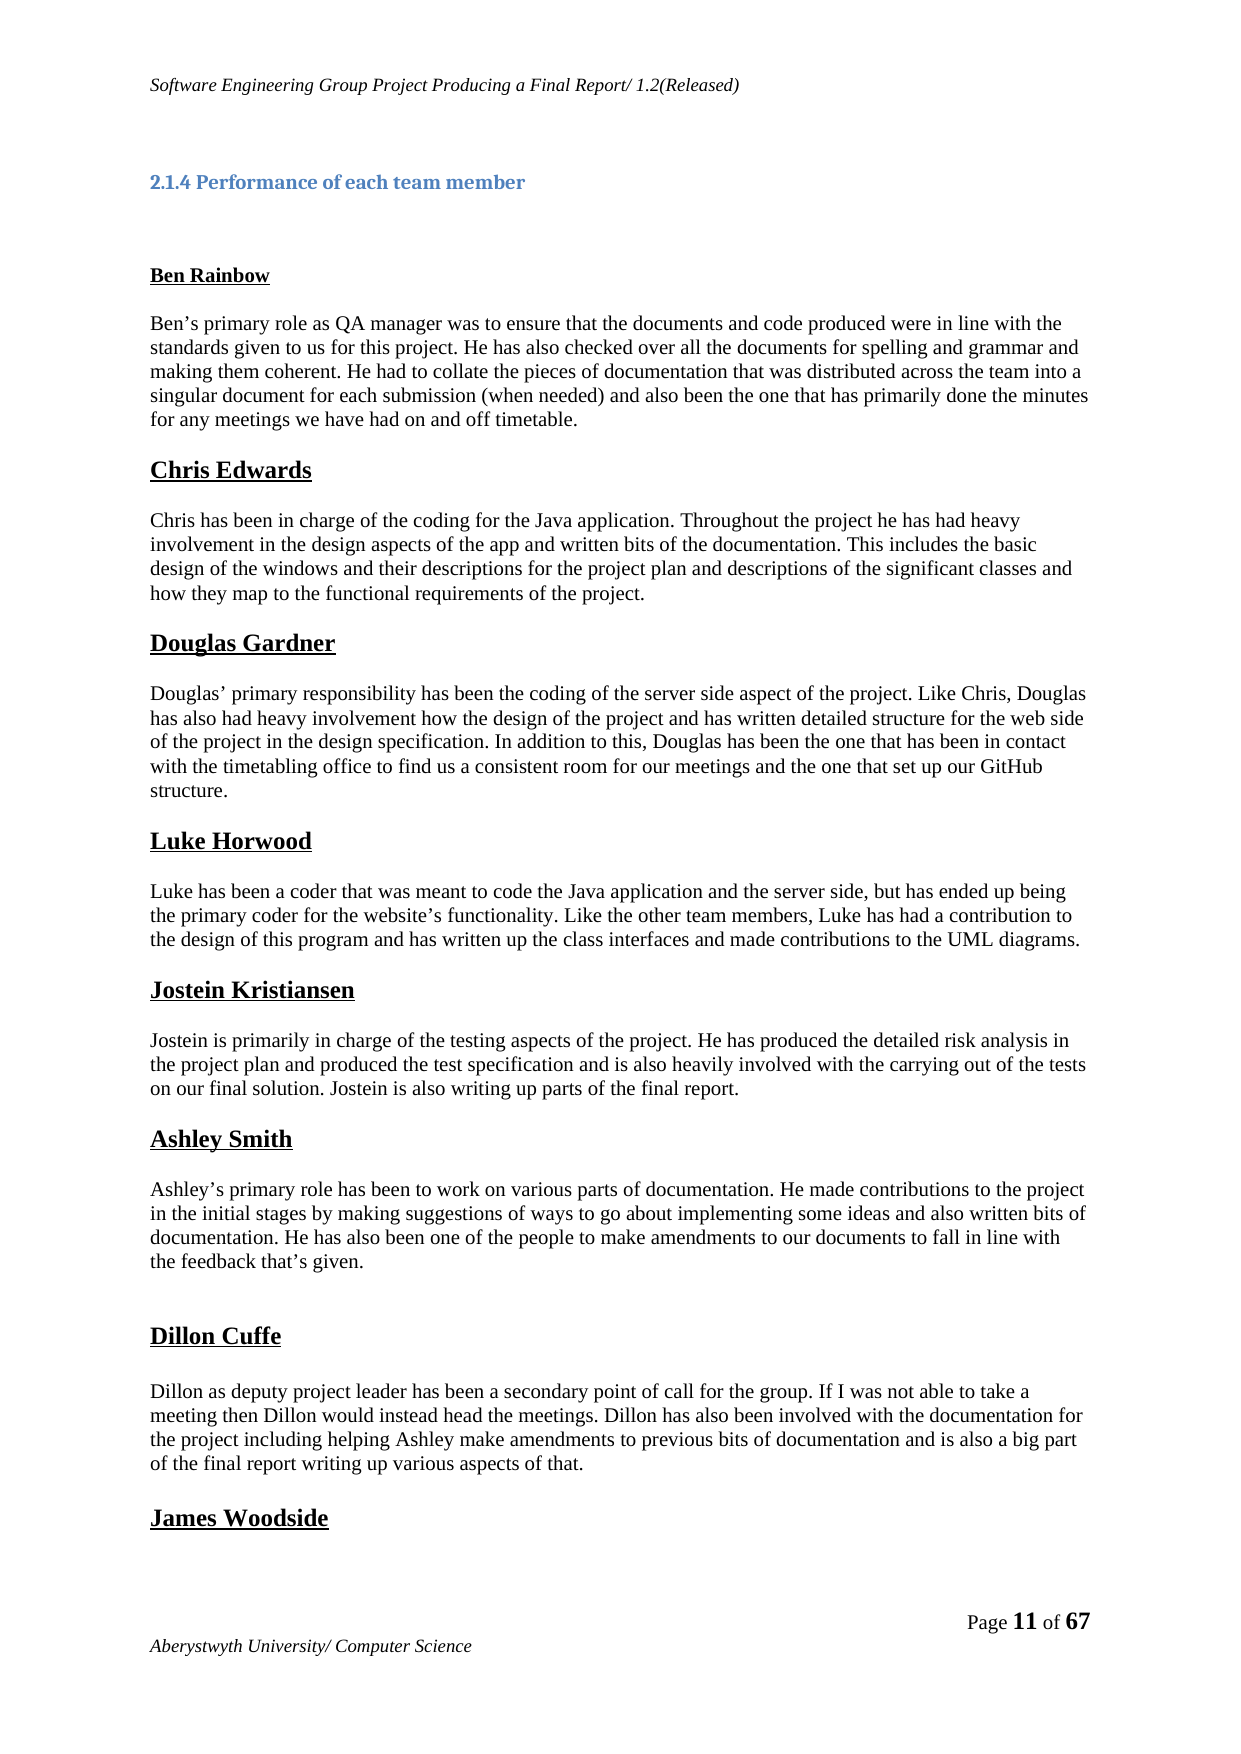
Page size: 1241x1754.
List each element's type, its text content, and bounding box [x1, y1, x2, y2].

text Luke Horwood [150, 802, 1090, 854]
text Ben Rainbow Ben’s primary role as QA manager was to ensure that the documents and code produced were in line with the standards given to us for this project. He has also checked over all the documents for spelling and grammar and making them coherent. He had to collate the pieces of documentation that was distributed across the team into a singular document for each submission (when needed) and also been the one that has primarily done the minutes for any meetings we have had on and off timetable. Chris Edwards Chris has been in charge of the coding for the Java application. Throughout the project he has had heavy involvement in the design aspects of the app and written bits of the documentation. This includes the basic design of the windows and their descriptions for the project plan and descriptions of the significant classes and how they map to the functional requirements of the project. Douglas Gardner Douglas’ primary responsibility has been the coding of the server side aspect of the project. Like Chris, Douglas has also had heavy involvement how the design of the project and has written detailed structure for the web side of the project in the design specification. In addition to this, Douglas has been the one that has been in contact with the timetabling office to find us a consistent room for our meetings and the one that set up our GitHub structure. [150, 263, 1090, 802]
text Jostein is primarily in charge of the testing aspects of the project. He has produced the detailed risk analysis in the project plan and produced the test specification and is also heavily involved with the carrying out of the tests on our final solution. Jostein is also writing up parts of the final report. [150, 1028, 1090, 1124]
subtitle 2.1.4 Performance of each team member [150, 171, 1090, 195]
text Ashley’s primary role has been to work on various parts of documentation. He made contributions to the project in the initial stages by making suggestions of ways to go about implementing some ideas and also written bits of documentation. He has also been one of the people to make amendments to our documents to fall in line with the feedback that’s given. [150, 1177, 1090, 1273]
text Dillon as deputy project leader has been a secondary point of call for the group. If I was not able to take a meeting then Dillon would instead head the meetings. Dillon has also been involved with the documentation for the project including helping Ashley make amendments to previous bits of documentation and is also a big part of the final report writing up various aspects of that. [150, 1378, 1090, 1475]
text James Woodside [150, 1503, 1090, 1532]
text Ashley Smith [150, 1124, 1090, 1177]
text Luke has been a coder that was meant to code the Java application and the server side, but has ended up being the primary coder for the website’s functionality. Like the other team members, Luke has had a contribution to the design of this program and has written up the class interfaces and made contributions to the UML diagrams. Jostein Kristiansen [150, 878, 1090, 1003]
text Dillon Cuffe [150, 1297, 1090, 1350]
